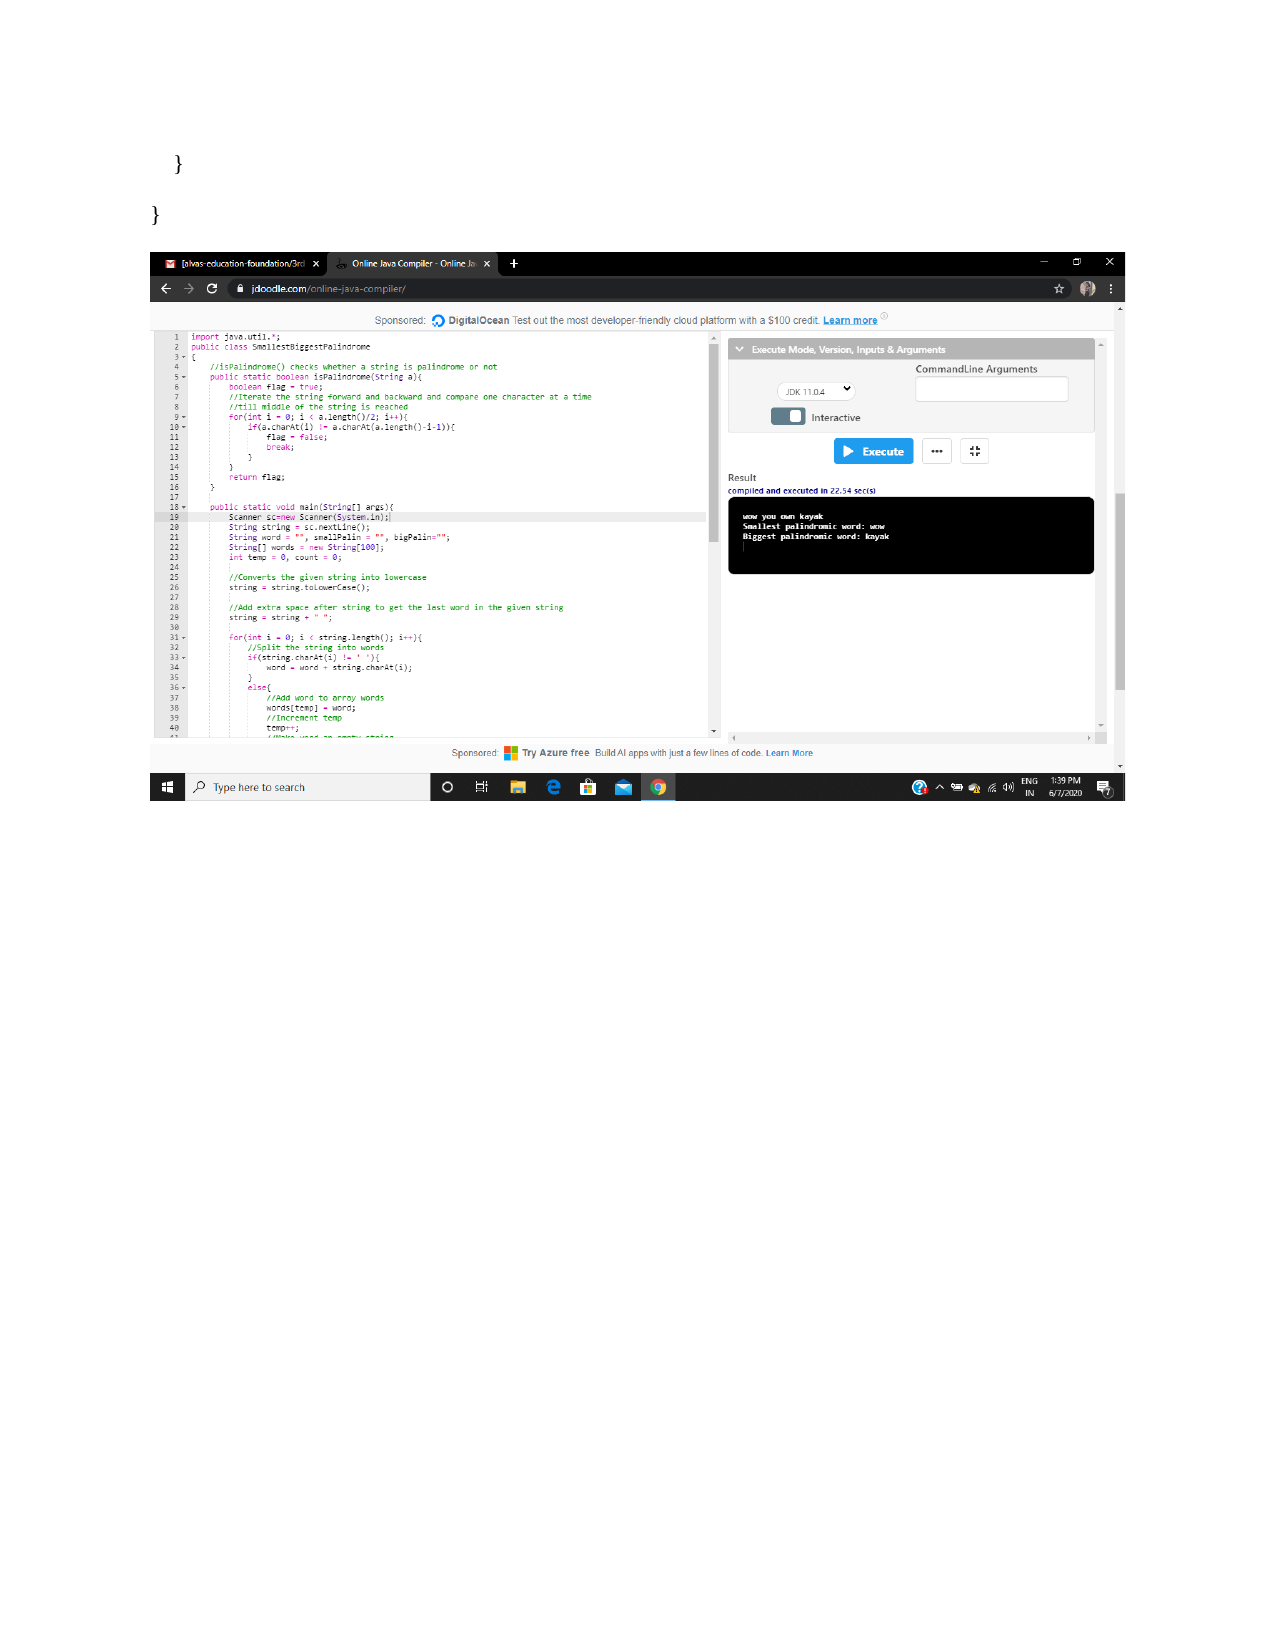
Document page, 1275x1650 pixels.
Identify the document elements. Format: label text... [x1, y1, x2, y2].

picture [150, 252, 1125, 801]
text } [150, 201, 1125, 227]
text } [150, 150, 1125, 176]
